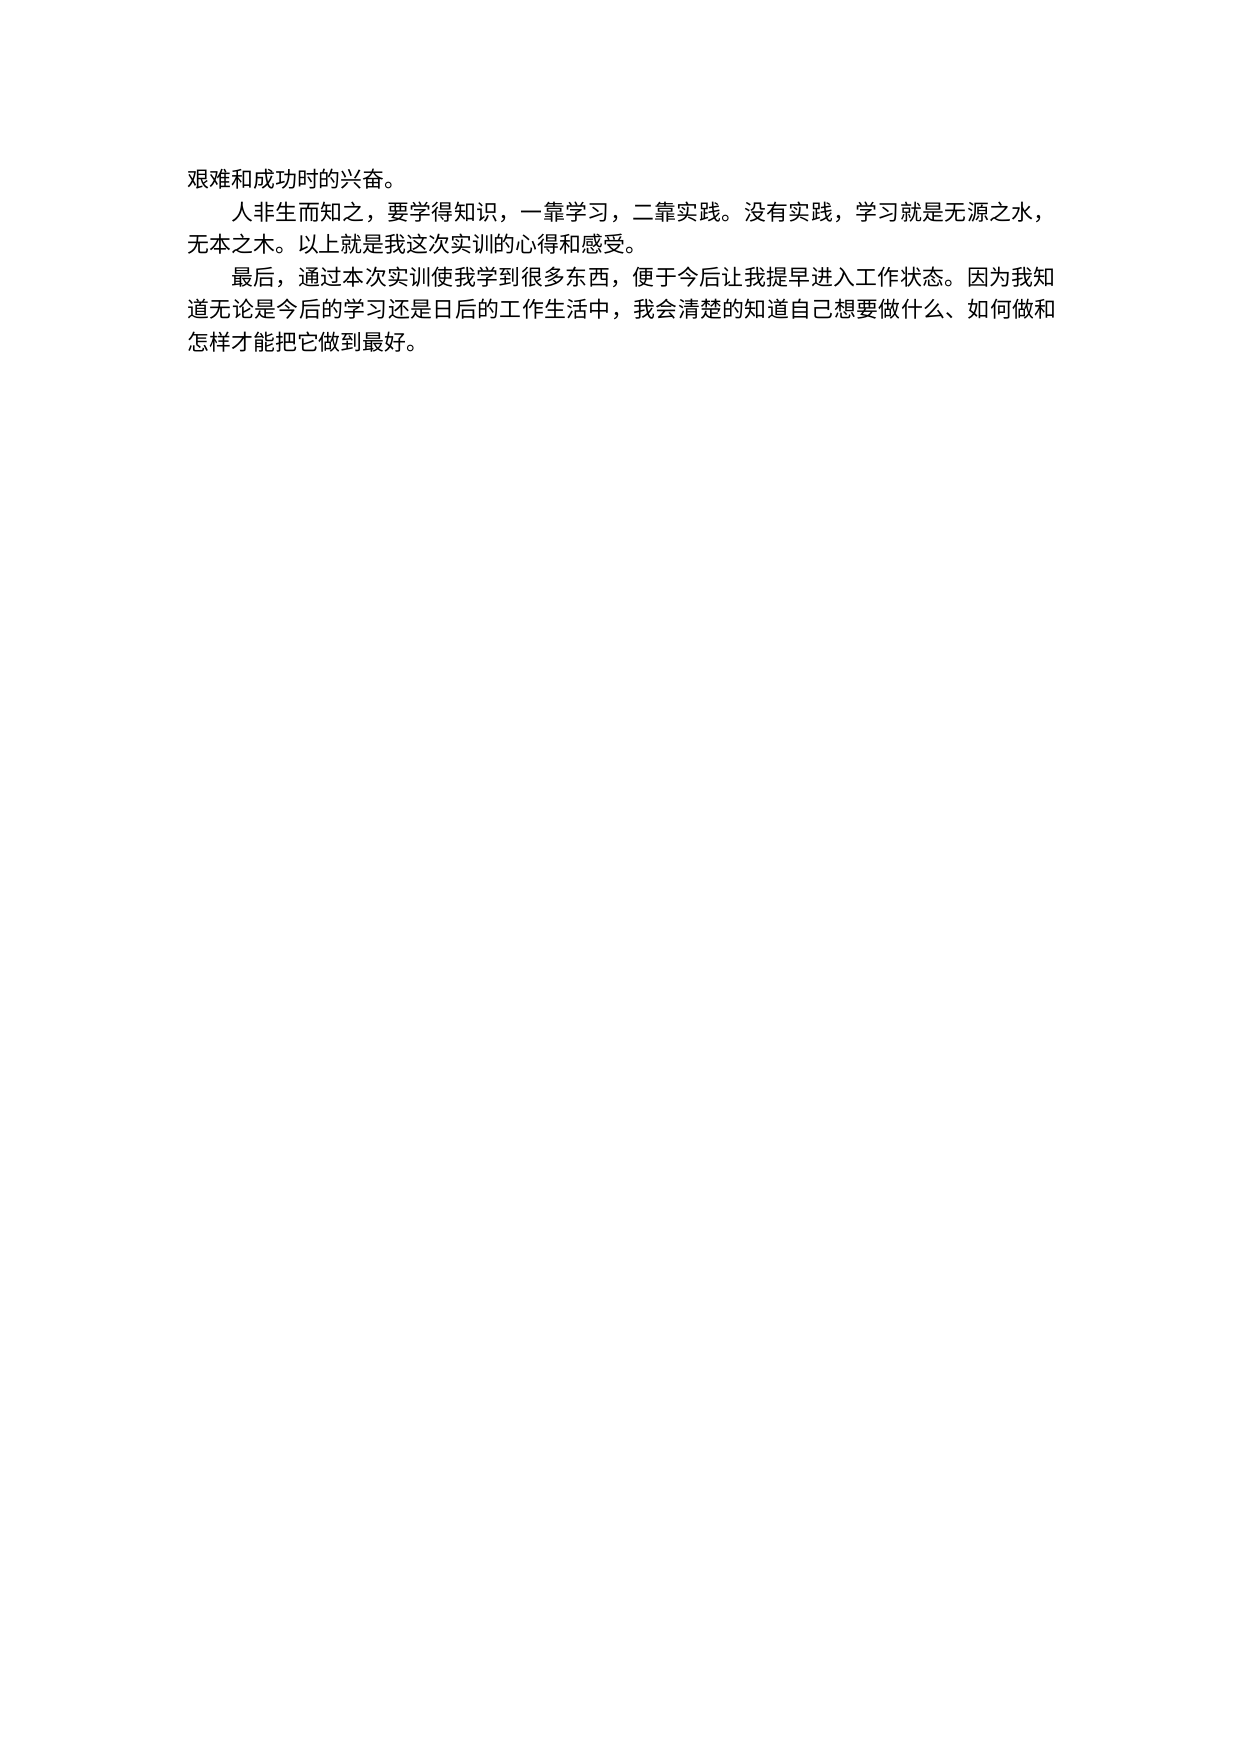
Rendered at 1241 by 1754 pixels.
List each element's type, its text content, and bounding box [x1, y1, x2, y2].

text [187, 162, 1058, 194]
text 人非生而知之，要学得知识，一靠学习，二靠实践。没有实践，学习就是无源之水，无本之木。以上就是我这次实训的心得和感受。 [187, 194, 1058, 259]
text 最后，通过本次实训使我学到很多东西，便于今后让我提早进入工作状态。因为我知道无论是今后的学习还是日后的工作生活中，我会清楚的知道自己想要做什么、如何做和怎样才能把它做到最好。 [187, 259, 1058, 357]
